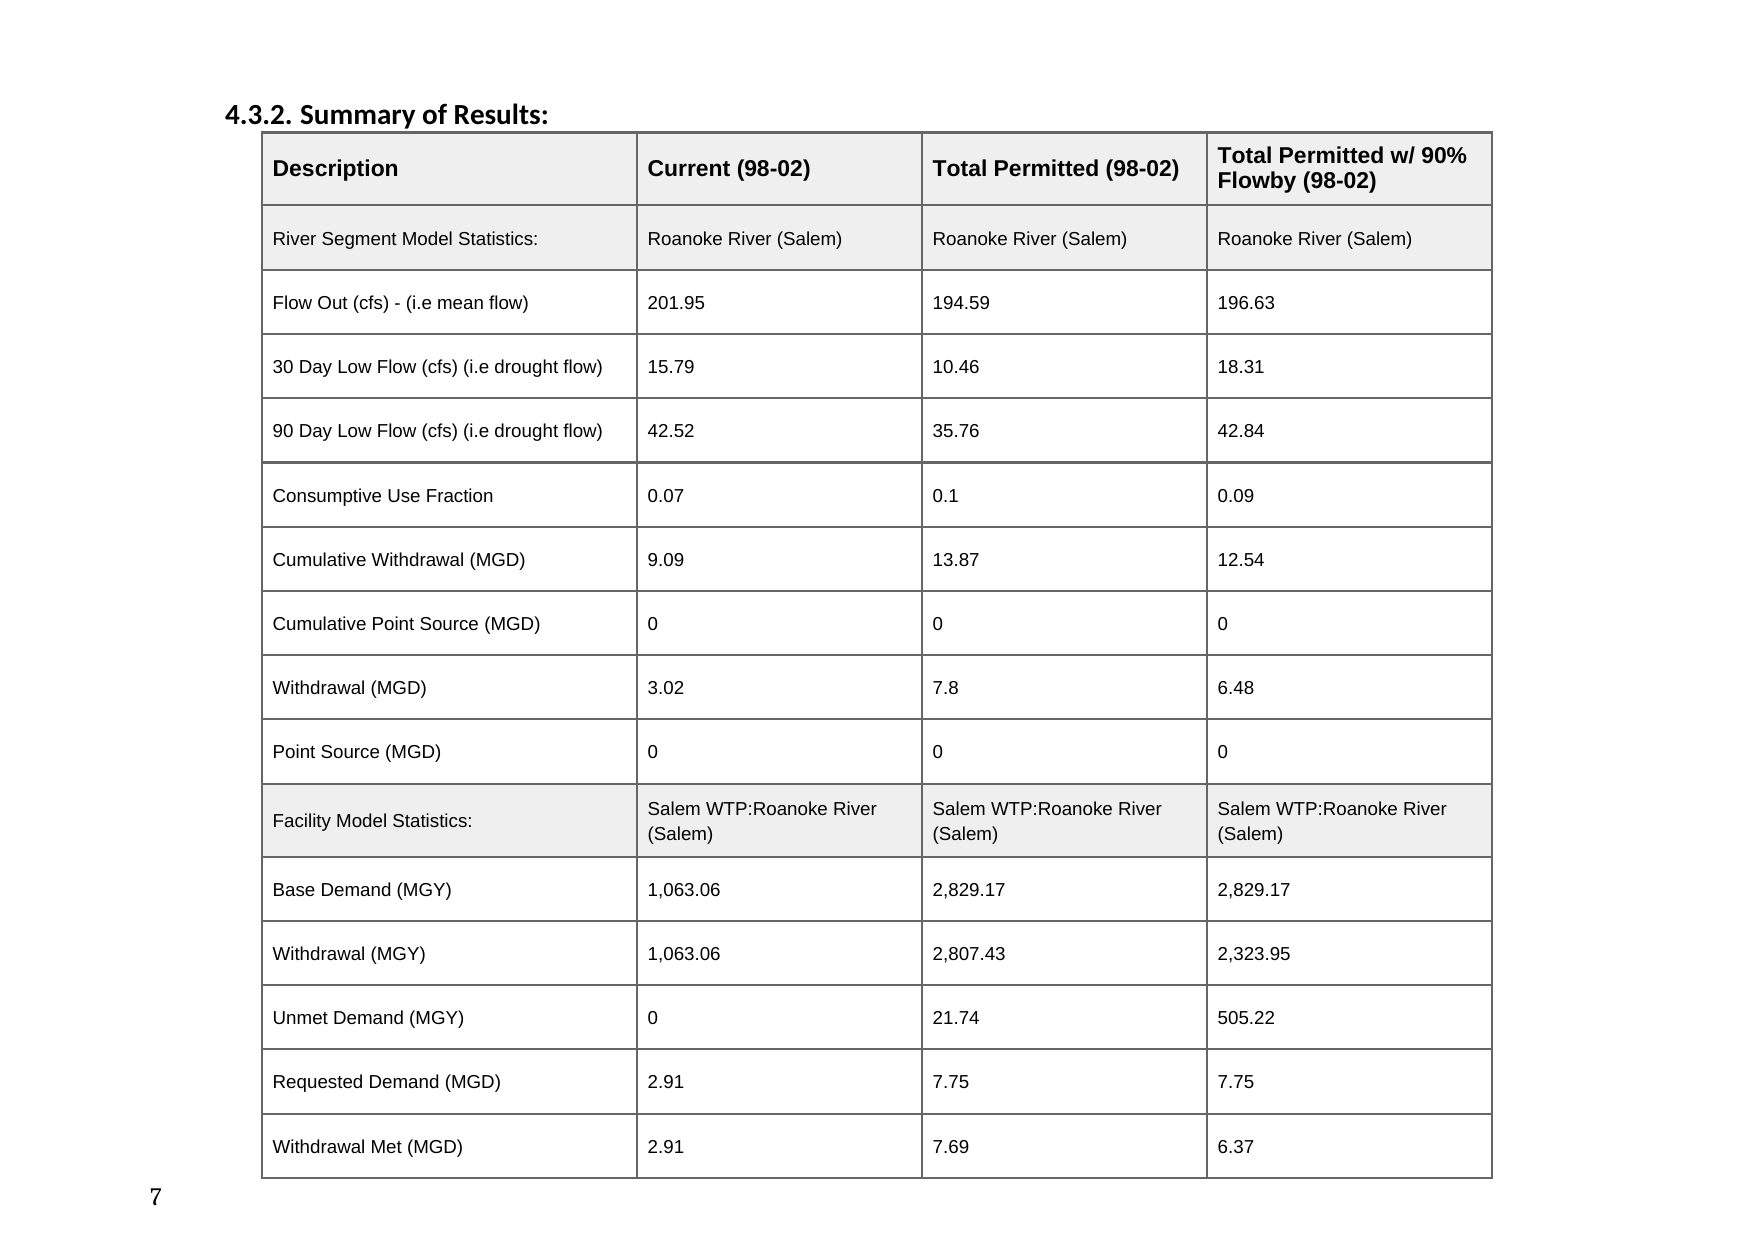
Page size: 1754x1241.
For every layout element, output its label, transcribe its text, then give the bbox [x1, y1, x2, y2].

table_cell Base Demand (MGY) [263, 858, 636, 920]
table_header Total Permitted (98-02) [923, 134, 1206, 204]
table_cell 2,807.43 [923, 922, 1206, 984]
table_cell 201.95 [638, 271, 921, 333]
table_cell 3.02 [638, 656, 921, 718]
subtitle Summary of Results: [225, 96, 1604, 131]
table_cell 6.37 [1208, 1115, 1491, 1177]
table_cell 42.52 [638, 399, 921, 461]
table_cell 0.07 [638, 464, 921, 526]
table_cell 90 Day Low Flow (cfs) (i.e drought flow) [263, 399, 636, 461]
table_cell Withdrawal Met (MGD) [263, 1115, 636, 1177]
table_cell Cumulative Point Source (MGD) [263, 592, 636, 654]
table_header Current (98-02) [638, 134, 921, 204]
table_cell 0 [638, 720, 921, 783]
table_cell 0.1 [923, 464, 1206, 526]
table_cell Salem WTP:Roanoke River (Salem) [1208, 785, 1491, 856]
table_cell 0 [923, 720, 1206, 783]
table_cell Requested Demand (MGD) [263, 1050, 636, 1113]
table_cell Withdrawal (MGY) [263, 922, 636, 984]
table_cell 12.54 [1208, 528, 1491, 590]
table_cell 1,063.06 [638, 858, 921, 920]
table_cell Salem WTP:Roanoke River (Salem) [923, 785, 1206, 856]
table_cell 35.76 [923, 399, 1206, 461]
table_cell 18.31 [1208, 335, 1491, 397]
table_cell 1,063.06 [638, 922, 921, 984]
table_cell 2,829.17 [1208, 858, 1491, 920]
table_cell 505.22 [1208, 986, 1491, 1048]
table_cell Flow Out (cfs) - (i.e mean flow) [263, 271, 636, 333]
table_cell 0 [638, 592, 921, 654]
table_cell 7.75 [1208, 1050, 1491, 1113]
table_cell 42.84 [1208, 399, 1491, 461]
table_cell 7.75 [923, 1050, 1206, 1113]
table_cell 0 [923, 592, 1206, 654]
table_cell Roanoke River (Salem) [1208, 206, 1491, 269]
table_cell 0 [1208, 592, 1491, 654]
table_cell 0 [1208, 720, 1491, 783]
table_cell 13.87 [923, 528, 1206, 590]
table_cell 2,323.95 [1208, 922, 1491, 984]
table_cell 6.48 [1208, 656, 1491, 718]
table_cell Facility Model Statistics: [263, 785, 636, 856]
table_cell 7.8 [923, 656, 1206, 718]
table_cell 2.91 [638, 1115, 921, 1177]
table_cell 194.59 [923, 271, 1206, 333]
table_cell Unmet Demand (MGY) [263, 986, 636, 1048]
table_cell 0 [638, 986, 921, 1048]
table_cell 2.91 [638, 1050, 921, 1113]
table_cell 21.74 [923, 986, 1206, 1048]
table_cell Roanoke River (Salem) [923, 206, 1206, 269]
table_cell Salem WTP:Roanoke River (Salem) [638, 785, 921, 856]
table_cell 10.46 [923, 335, 1206, 397]
table_cell Consumptive Use Fraction [263, 464, 636, 526]
table_cell 7.69 [923, 1115, 1206, 1177]
table_cell Point Source (MGD) [263, 720, 636, 783]
table_cell 196.63 [1208, 271, 1491, 333]
table_cell 15.79 [638, 335, 921, 397]
table_cell Withdrawal (MGD) [263, 656, 636, 718]
table_cell Roanoke River (Salem) [638, 206, 921, 269]
table_cell River Segment Model Statistics: [263, 206, 636, 269]
table_cell 2,829.17 [923, 858, 1206, 920]
table_cell 9.09 [638, 528, 921, 590]
table_header Total Permitted w/ 90% Flowby (98-02) [1208, 134, 1491, 204]
table_cell 30 Day Low Flow (cfs) (i.e drought flow) [263, 335, 636, 397]
table_cell 0.09 [1208, 464, 1491, 526]
table_header Description [263, 134, 636, 204]
table_cell Cumulative Withdrawal (MGD) [263, 528, 636, 590]
